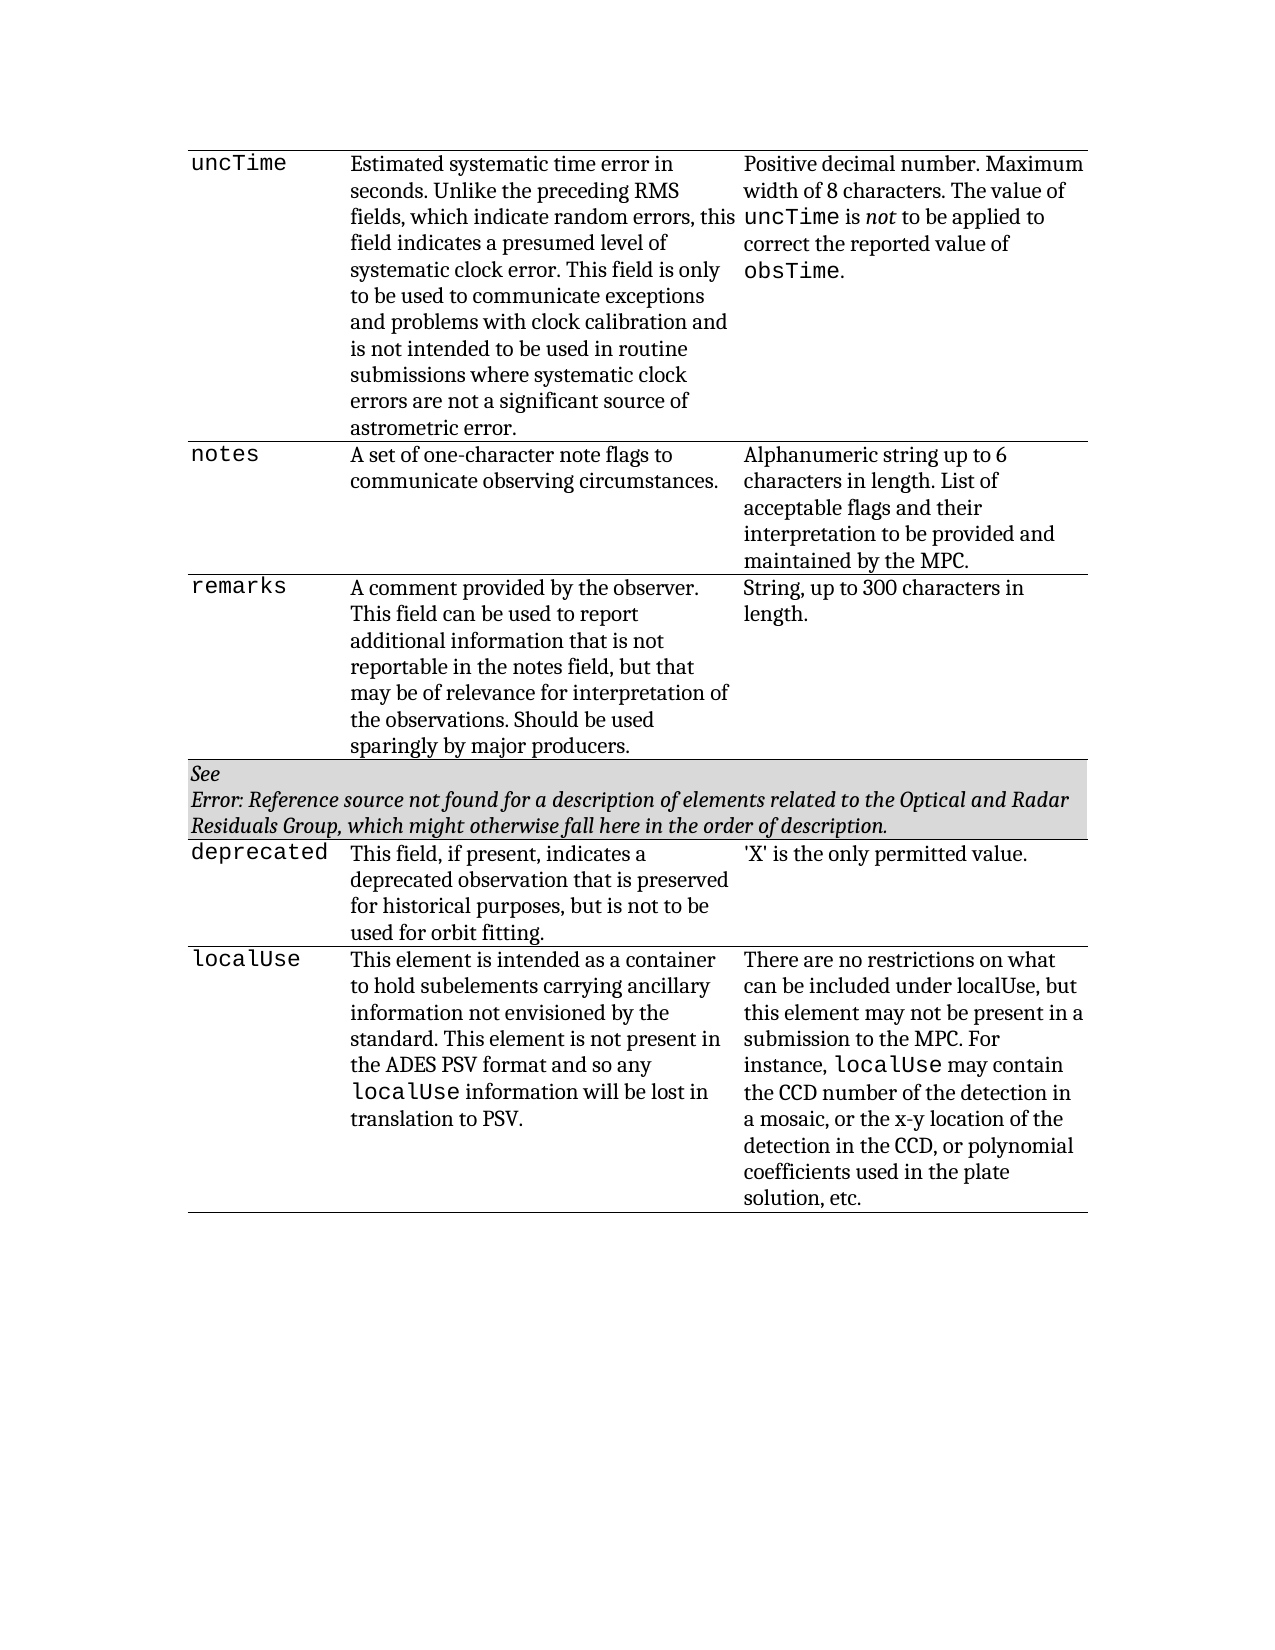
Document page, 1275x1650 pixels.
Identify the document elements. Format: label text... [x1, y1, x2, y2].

table_cell String, up to 300 characters in length. [741, 575, 1087, 759]
table_cell A set of one-character note flags to communicate observing circumstances. [347, 442, 741, 574]
table_cell notes [188, 442, 347, 574]
table_cell There are no restrictions on what can be included under localUse, but this element may not be present in a submission to the MPC. For instance, localUse may contain the CCD number of the detection in a mosaic, or the x-y location of the detection in the CCD, or polynomial coefficients used in the plate solution, etc. [741, 947, 1087, 1212]
table_cell This element is intended as a container to hold subelements carrying ancillary information not envisioned by the standard. This element is not present in the ADES PSV format and so any localUse information will be lost in translation to PSV. [347, 947, 741, 1212]
table_cell deprecated [188, 840, 347, 946]
table_cell uncTime [188, 151, 347, 441]
table_cell 'X' is the only permitted value. [741, 840, 1087, 946]
table_cell Estimated systematic time error in seconds. Unlike the preceding RMS fields, which indicate random errors, this field indicates a presumed level of systematic clock error. This field is only to be used to communicate exceptions and problems with clock calibration and is not intended to be used in routine submissions where systematic clock errors are not a significant source of astrometric error. [347, 151, 741, 441]
table_cell remarks [188, 575, 347, 759]
table_cell A comment provided by the observer. This field can be used to report additional information that is not reportable in the notes field, but that may be of relevance for interpretation of the observations. Should be used sparingly by major producers. [347, 575, 741, 759]
table_cell Alphanumeric string up to 6 characters in length. List of acceptable flags and their interpretation to be provided and maintained by the MPC. [741, 442, 1087, 574]
table_cell localUse [188, 947, 347, 1212]
table_cell This field, if present, indicates a deprecated observation that is preserved for historical purposes, but is not to be used for orbit fitting. [347, 840, 741, 946]
table_cell Positive decimal number. Maximum width of 8 characters. The value of uncTime is not to be applied to correct the reported value of obsTime. [741, 151, 1087, 441]
table_cell See Table 17 for a description of elements related to the Optical and Radar Residuals Group, which might otherwise fall here in the order of description. [188, 760, 1087, 839]
